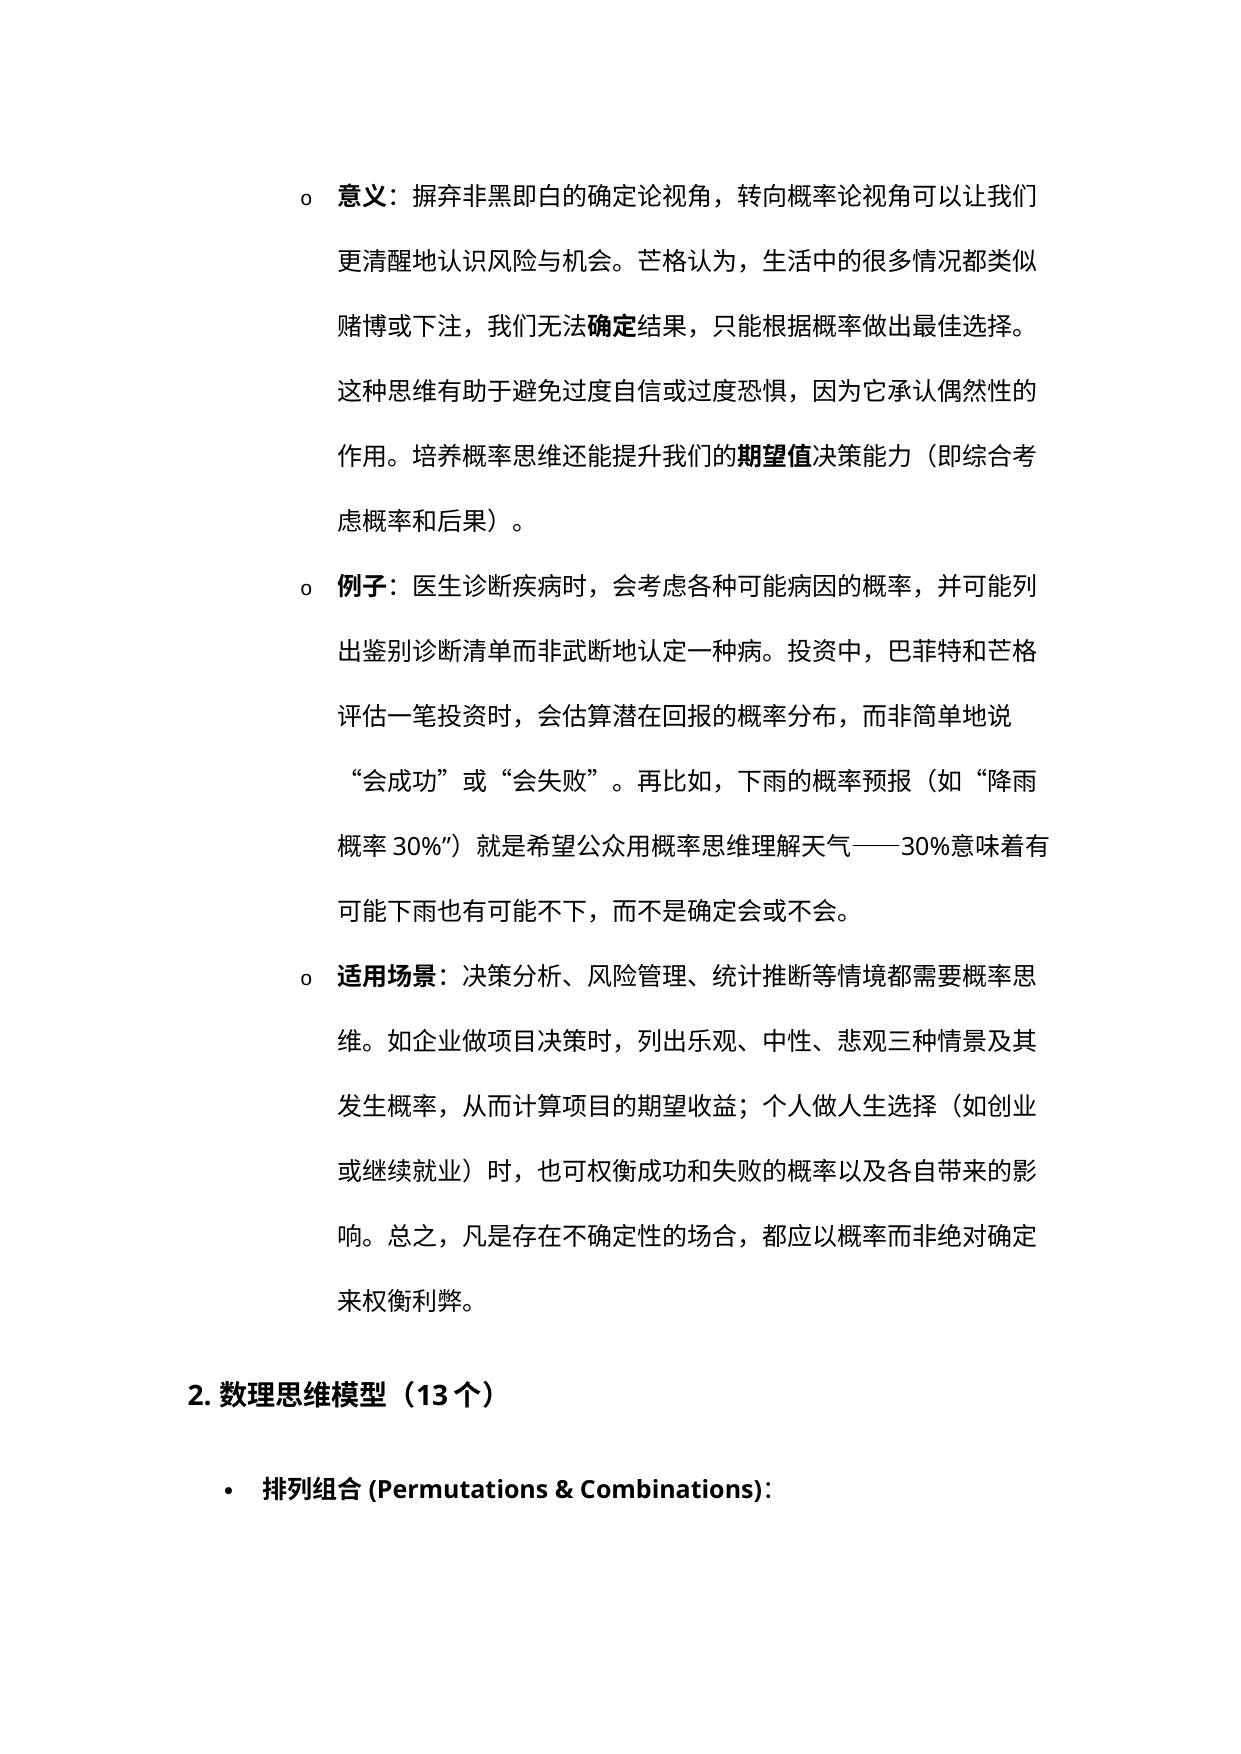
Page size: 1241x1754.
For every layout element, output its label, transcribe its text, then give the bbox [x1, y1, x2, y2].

list 适用场景：决策分析、风险管理、统计推断等情境都需要概率思维。如企业做项目决策时，列出乐观、中性、悲观三种情景及其发生概率，从而计算项目的期望收益；个人做人生选择（如创业或继续就业）时，也可权衡成功和失败的概率以及各自带来的影响。总之，凡是存在不确定性的场合，都应以概率而非绝对确定来权衡利弊。 [300, 942, 1053, 1332]
list 排列组合 (Permutations & Combinations)： [225, 1455, 1053, 1520]
list 例子：医生诊断疾病时，会考虑各种可能病因的概率，并可能列出鉴别诊断清单而非武断地认定一种病。投资中，巴菲特和芒格评估一笔投资时，会估算潜在回报的概率分布，而非简单地说“会成功”或“会失败”。再比如，下雨的概率预报（如“降雨概率30%”）就是希望公众用概率思维理解天气——30%意味着有可能下雨也有可能不下，而不是确定会或不会。 [300, 552, 1053, 942]
text 2. 数理思维模型（13个） [187, 1361, 1053, 1426]
list 意义：摒弃非黑即白的确定论视角，转向概率论视角可以让我们更清醒地认识风险与机会。芒格认为，生活中的很多情况都类似赌博或下注，我们无法确定结果，只能根据概率做出最佳选择。这种思维有助于避免过度自信或过度恐惧，因为它承认偶然性的作用。培养概率思维还能提升我们的期望值决策能力（即综合考虑概率和后果）。 [300, 162, 1053, 552]
